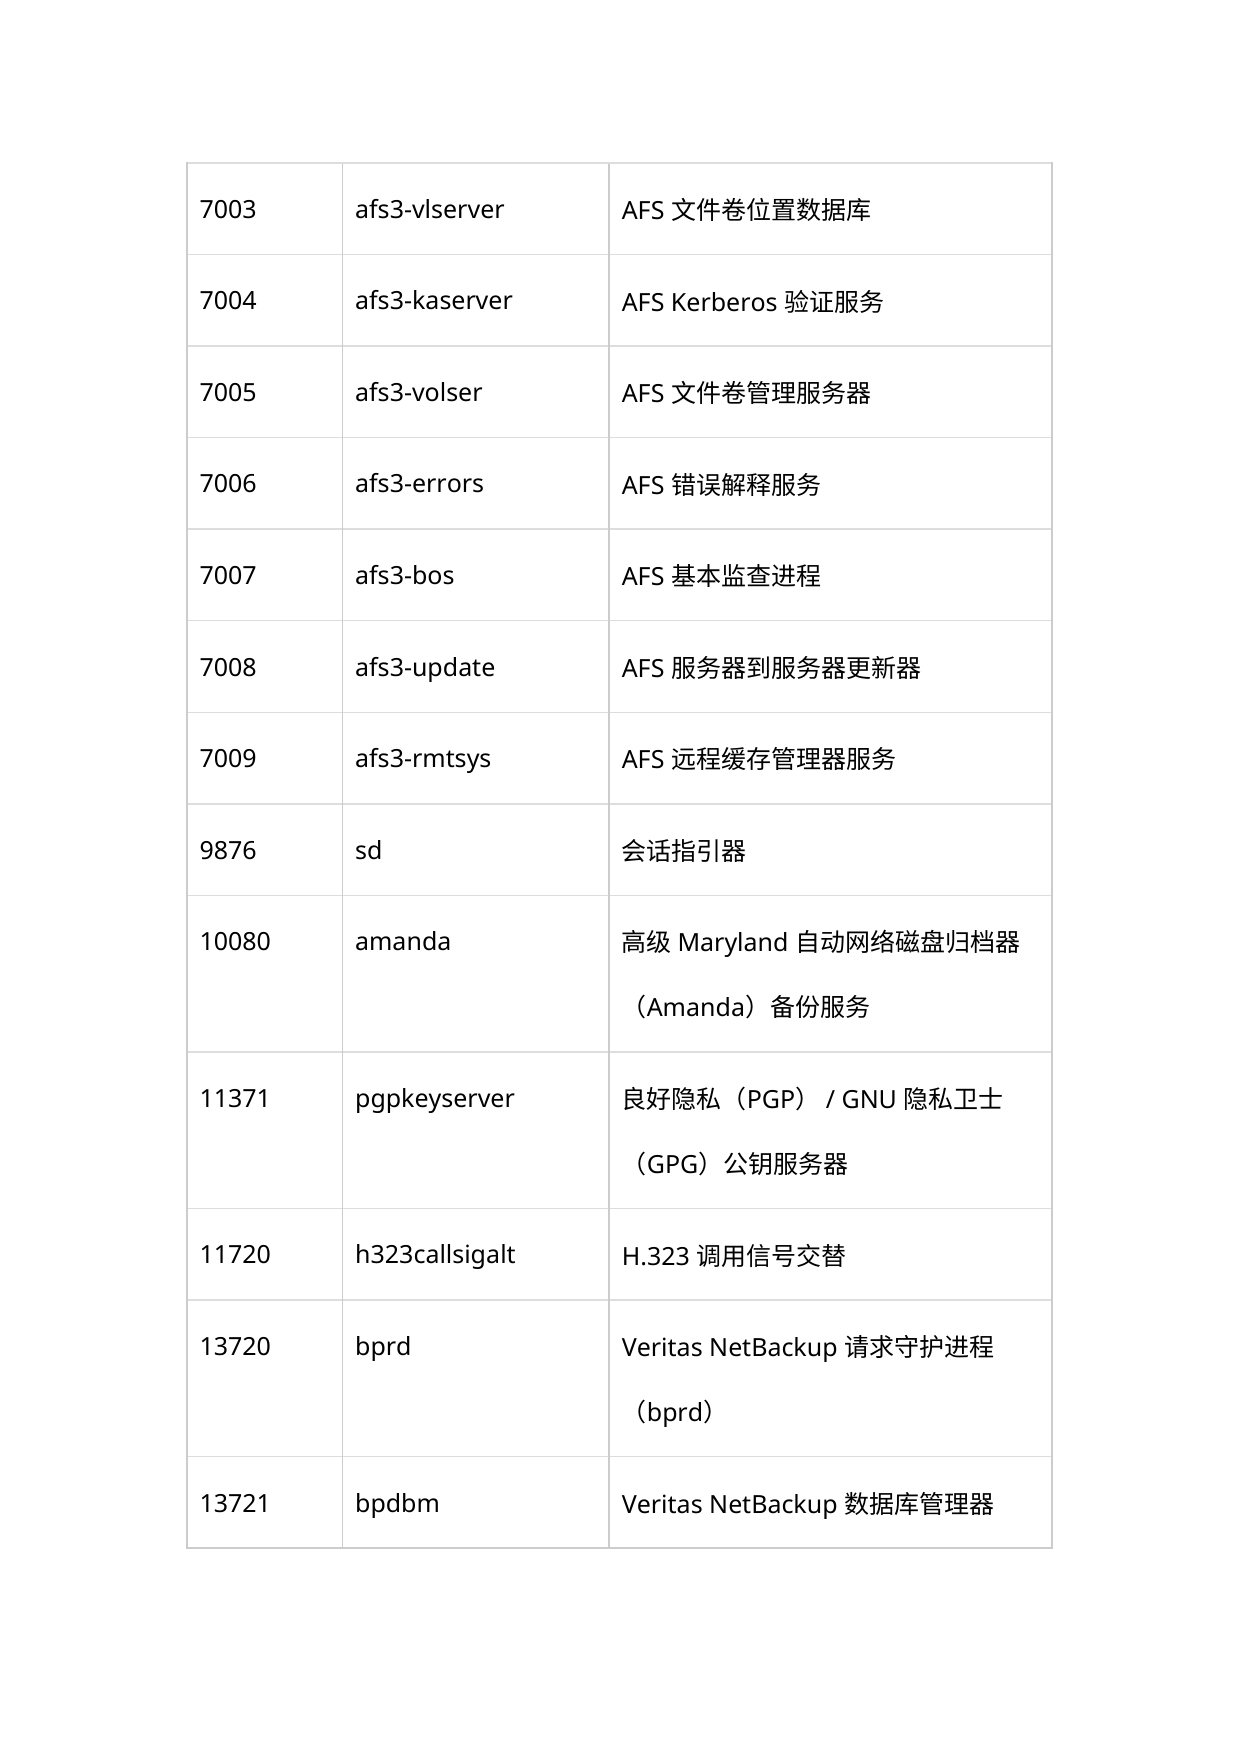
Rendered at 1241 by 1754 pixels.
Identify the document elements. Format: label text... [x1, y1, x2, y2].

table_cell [610, 1457, 1051, 1547]
table_cell 良好隐私（PGP） / GNU 隐私卫士（GPG）公钥服务器 [610, 1053, 1051, 1208]
table_cell 7004 [188, 255, 342, 345]
table_cell 7008 [188, 621, 342, 711]
table_cell bprd [343, 1301, 608, 1456]
table_cell afs3-kaserver [343, 255, 608, 345]
table_cell afs3-vlserver [343, 164, 608, 253]
table_cell 11720 [188, 1209, 342, 1299]
table_cell 13721 [188, 1457, 342, 1547]
table_cell h323callsigalt [343, 1209, 608, 1299]
table_cell 7006 [188, 438, 342, 528]
table_cell H.323 调用信号交替 [610, 1209, 1051, 1299]
table_cell sd [343, 805, 608, 894]
table_cell afs3-update [343, 621, 608, 711]
table_cell 会话指引器 [610, 805, 1051, 894]
table_cell afs3-volser [343, 347, 608, 437]
table_cell AFS 基本监查进程 [610, 530, 1051, 620]
table_cell AFS 错误解释服务 [610, 438, 1051, 528]
table_cell bpdbm [343, 1457, 608, 1547]
table_cell afs3-errors [343, 438, 608, 528]
table_cell AFS 远程缓存管理器服务 [610, 713, 1051, 803]
table_cell 7003 [188, 164, 342, 253]
table_cell 7007 [188, 530, 342, 620]
table_cell 13720 [188, 1301, 342, 1456]
table_cell 7005 [188, 347, 342, 437]
table_cell afs3-rmtsys [343, 713, 608, 803]
table_cell 10080 [188, 896, 342, 1051]
table_cell AFS 文件卷位置数据库 [610, 164, 1051, 253]
table_cell 7009 [188, 713, 342, 803]
table_cell Veritas NetBackup 请求守护进程（bprd） [610, 1301, 1051, 1456]
table_cell afs3-bos [343, 530, 608, 620]
table_cell amanda [343, 896, 608, 1051]
table_cell AFS 服务器到服务器更新器 [610, 621, 1051, 711]
table_cell AFS 文件卷管理服务器 [610, 347, 1051, 437]
table_cell 9876 [188, 805, 342, 894]
table_cell AFS Kerberos 验证服务 [610, 255, 1051, 345]
table_cell pgpkeyserver [343, 1053, 608, 1208]
table_cell 高级 Maryland 自动网络磁盘归档器（Amanda）备份服务 [610, 896, 1051, 1051]
table_cell 11371 [188, 1053, 342, 1208]
